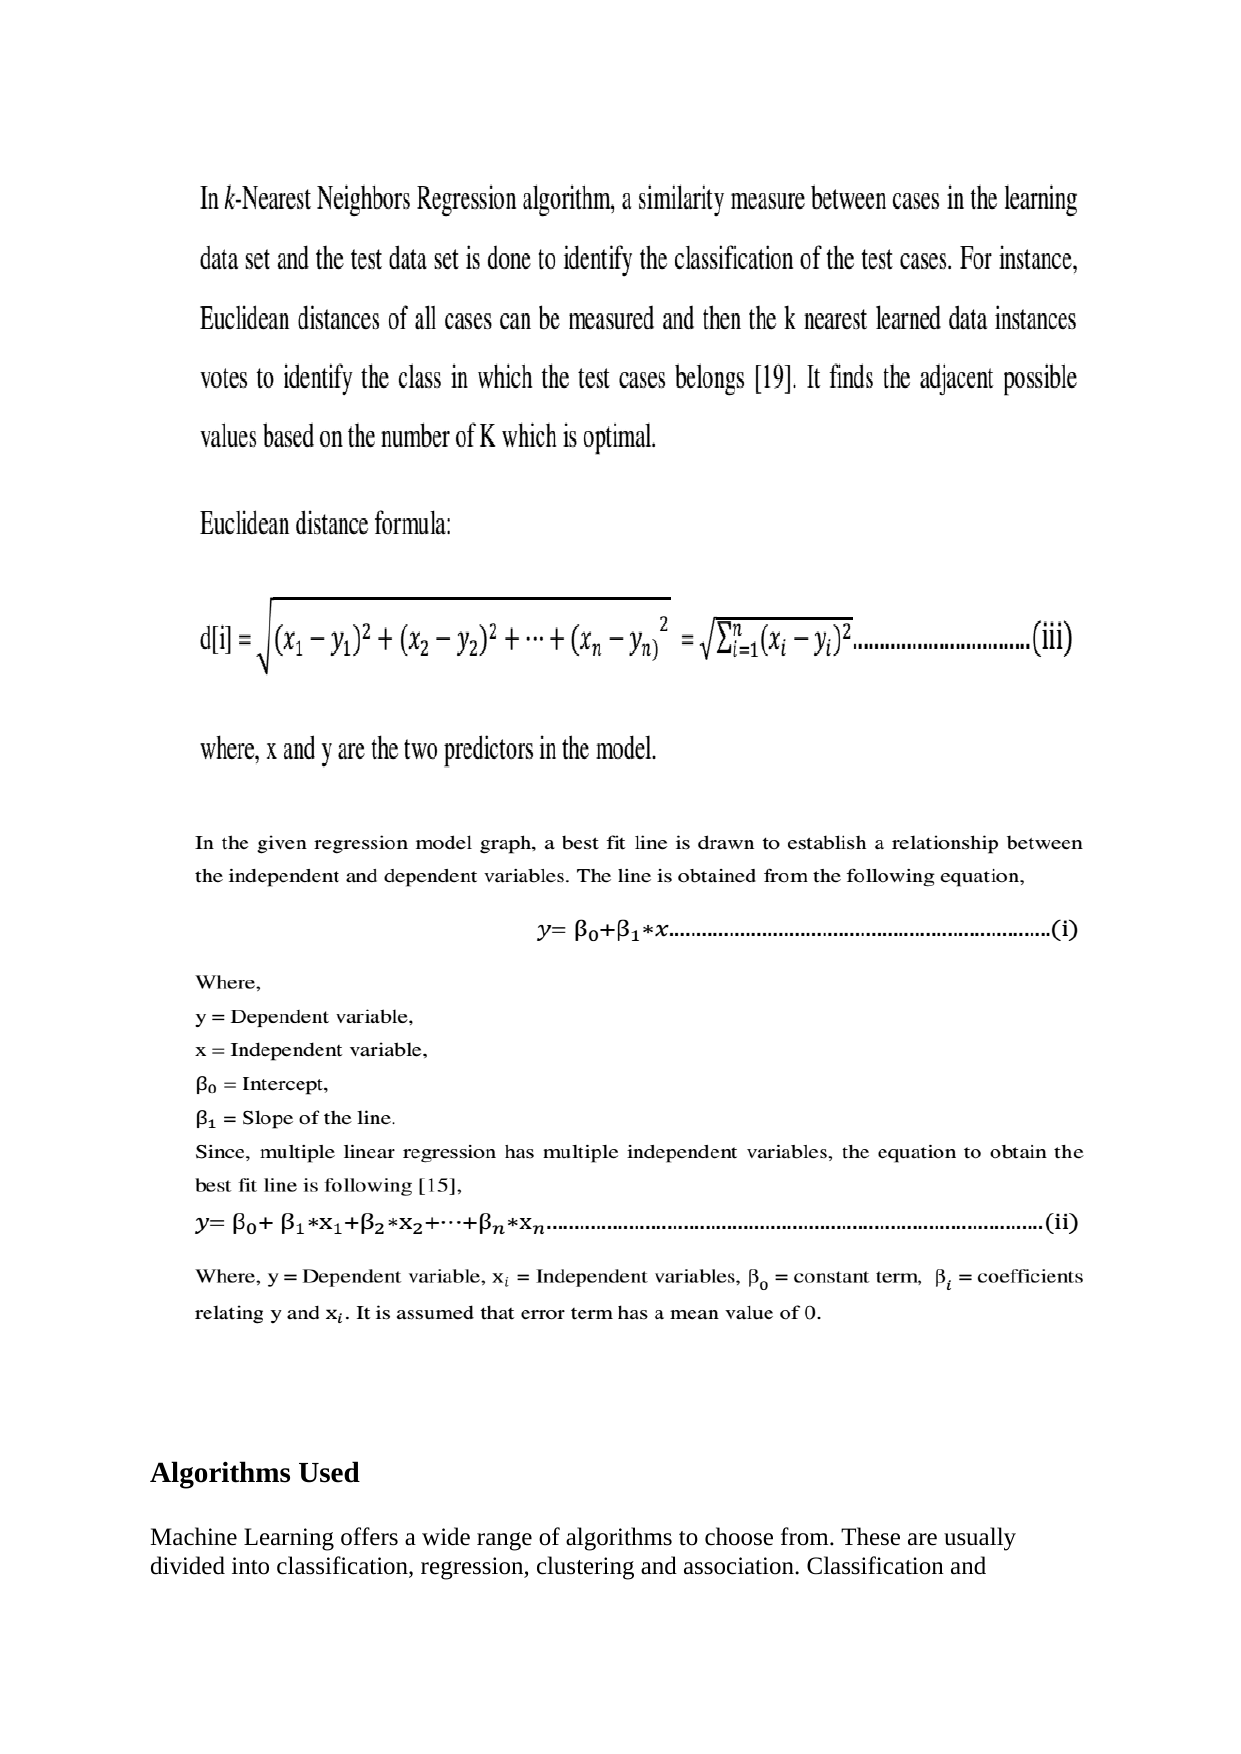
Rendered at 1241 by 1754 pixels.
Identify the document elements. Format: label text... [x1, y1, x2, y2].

picture [150, 812, 1125, 1351]
text Algorithms Used [150, 1455, 1090, 1489]
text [150, 1522, 1090, 1580]
picture [150, 150, 1125, 811]
